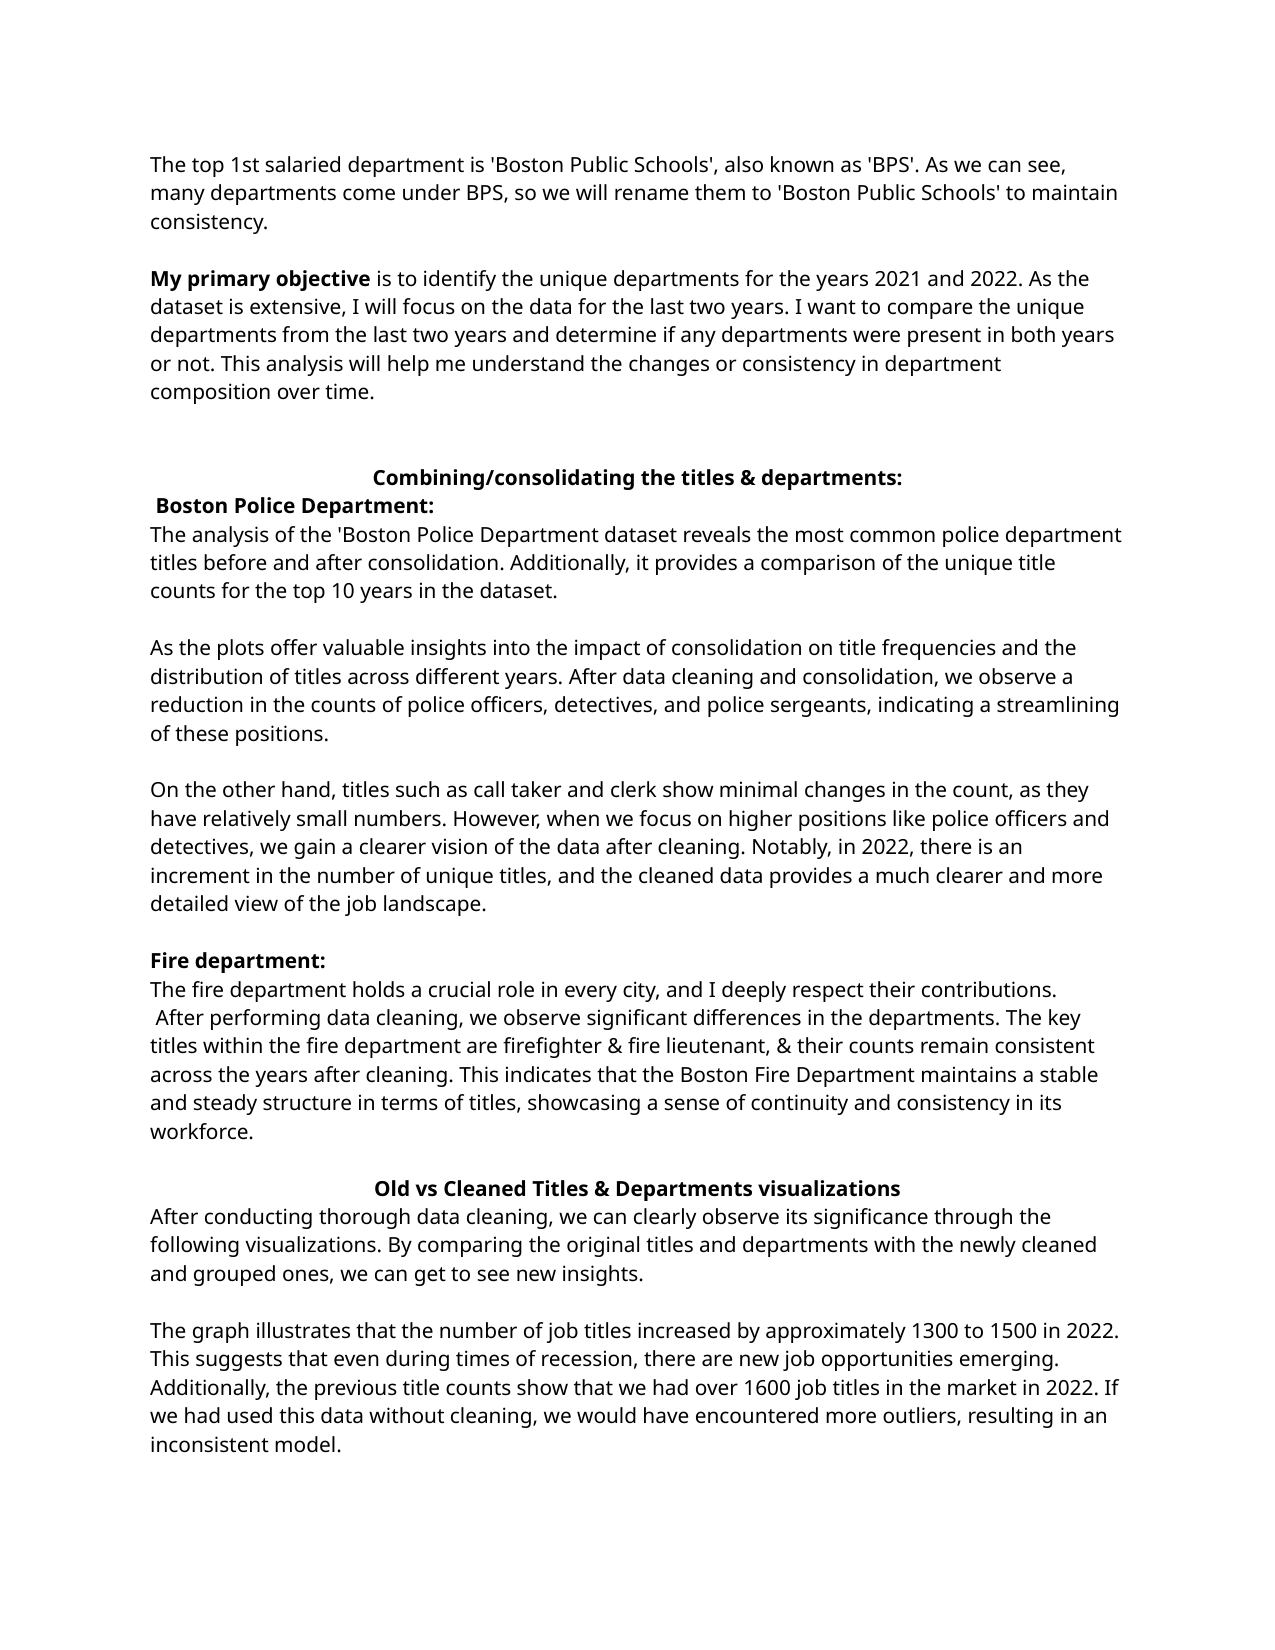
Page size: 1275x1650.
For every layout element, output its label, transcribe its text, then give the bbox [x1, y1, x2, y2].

text The top 1st salaried department is 'Boston Public Schools', also known as 'BPS'. As we can see, many departments come under BPS, so we will rename them to 'Boston Public Schools' to maintain consistency. [150, 150, 1125, 235]
text The fire department holds a crucial role in every city, and I deeply respect their contributions. [150, 975, 1125, 1003]
text The analysis of the 'Boston Police Department dataset reveals the most common police department titles before and after consolidation. Additionally, it provides a comparison of the unique title counts for the top 10 years in the dataset. [150, 520, 1125, 605]
text Boston Police Department: [150, 491, 1125, 520]
text Old vs Cleaned Titles & Departments visualizations [150, 1174, 1125, 1202]
text As the plots offer valuable insights into the impact of consolidation on title frequencies and the distribution of titles across different years. After data cleaning and consolidation, we observe a reduction in the counts of police officers, detectives, and police sergeants, indicating a streamlining of these positions. [150, 633, 1125, 747]
text On the other hand, titles such as call taker and clerk show minimal changes in the count, as they have relatively small numbers. However, when we focus on higher positions like police officers and detectives, we gain a clearer vision of the data after cleaning. Notably, in 2022, there is an increment in the number of unique titles, and the cleaned data provides a much clearer and more detailed view of the job landscape. [150, 776, 1125, 918]
text Combining/consolidating the titles & departments: [150, 463, 1125, 491]
text Fire department: [150, 946, 1125, 975]
text My primary objective is to identify the unique departments for the years 2021 and 2022. As the dataset is extensive, I will focus on the data for the last two years. I want to compare the unique departments from the last two years and determine if any departments were present in both years or not. This analysis will help me understand the changes or consistency in department composition over time. [150, 264, 1125, 406]
text After performing data cleaning, we observe significant differences in the departments. The key titles within the fire department are firefighter & fire lieutenant, & their counts remain consistent across the years after cleaning. This indicates that the Boston Fire Department maintains a stable and steady structure in terms of titles, showcasing a sense of continuity and consistency in its workforce. [150, 1003, 1125, 1145]
text The graph illustrates that the number of job titles increased by approximately 1300 to 1500 in 2022. This suggests that even during times of recession, there are new job opportunities emerging. Additionally, the previous title counts show that we had over 1600 job titles in the market in 2022. If we had used this data without cleaning, we would have encountered more outliers, resulting in an inconsistent model. [150, 1316, 1125, 1458]
text After conducting thorough data cleaning, we can clearly observe its significance through the following visualizations. By comparing the original titles and departments with the newly cleaned and grouped ones, we can get to see new insights. [150, 1202, 1125, 1287]
